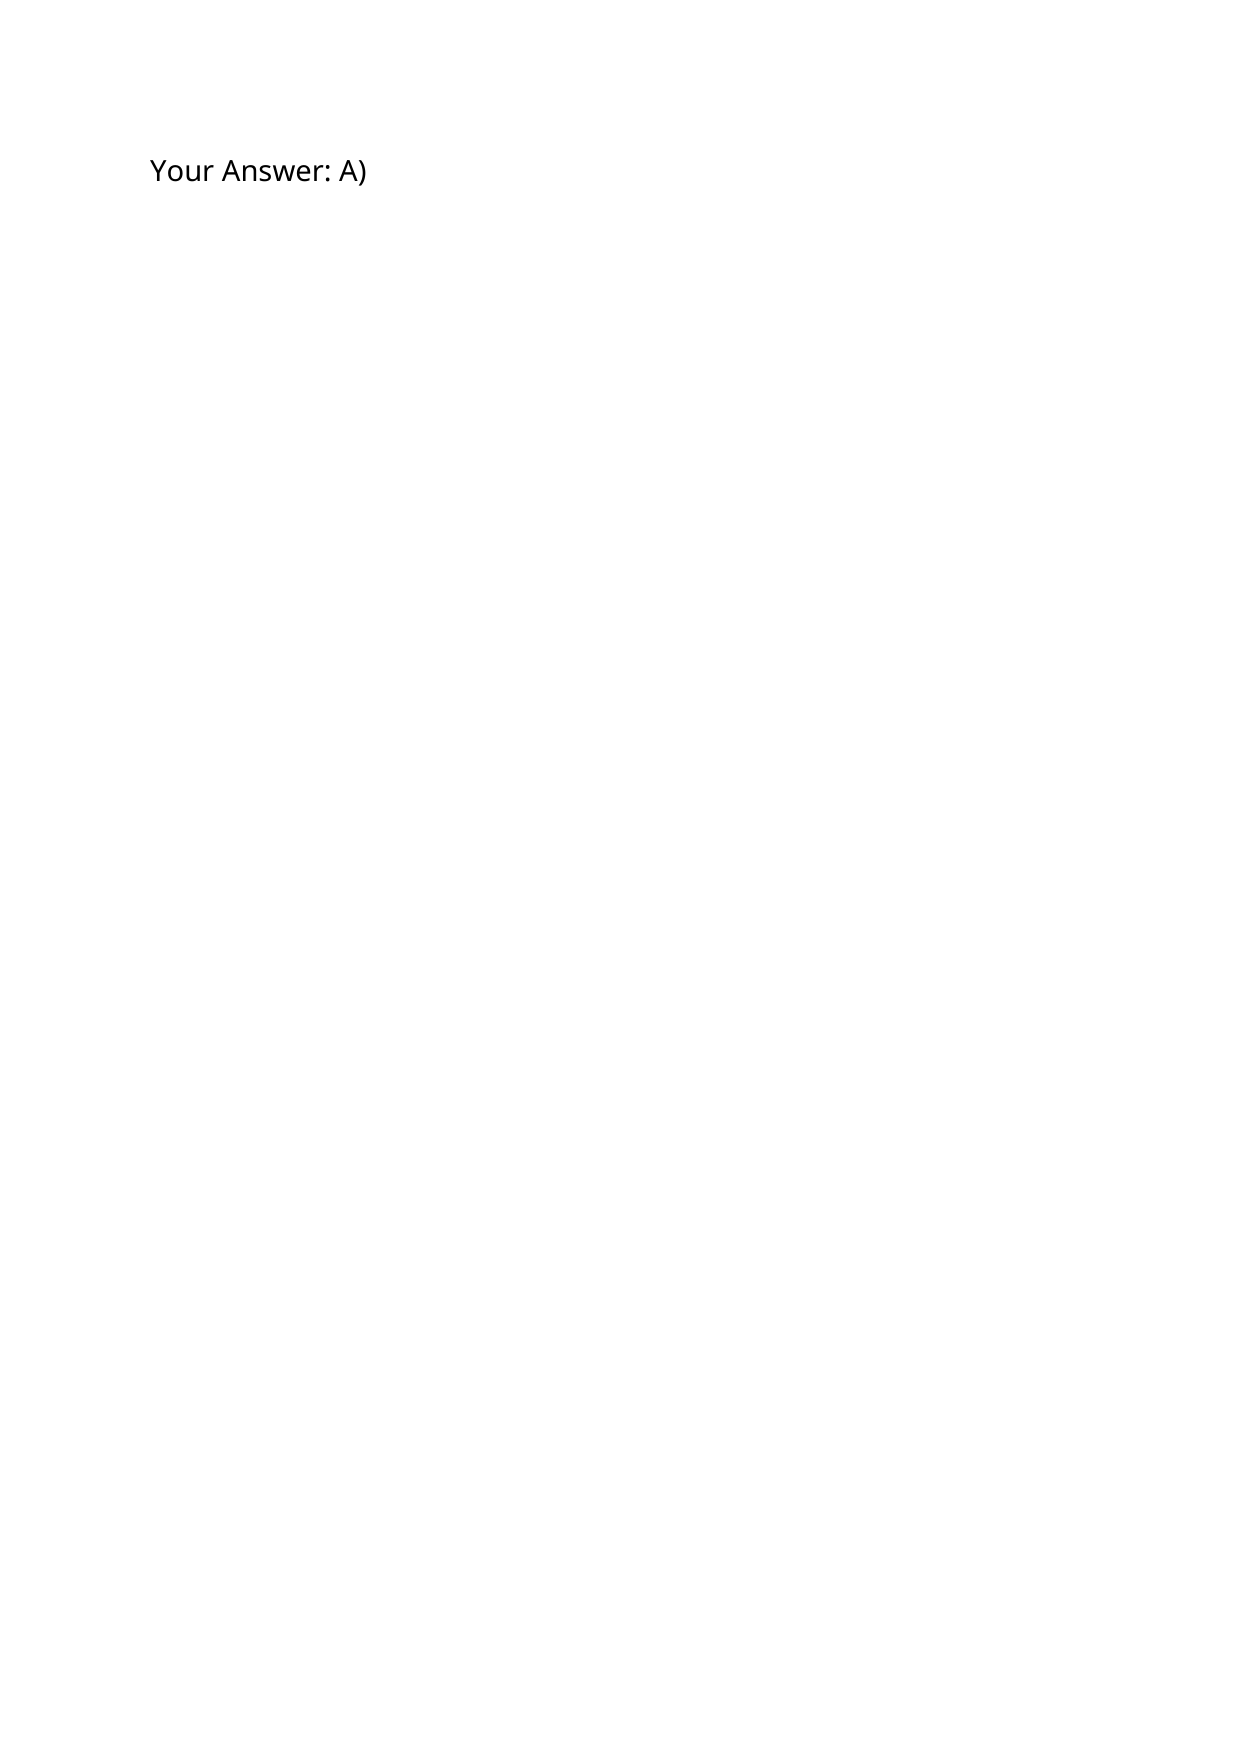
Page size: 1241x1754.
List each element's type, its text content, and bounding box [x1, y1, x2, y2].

text Your Answer: A) [150, 150, 1090, 190]
